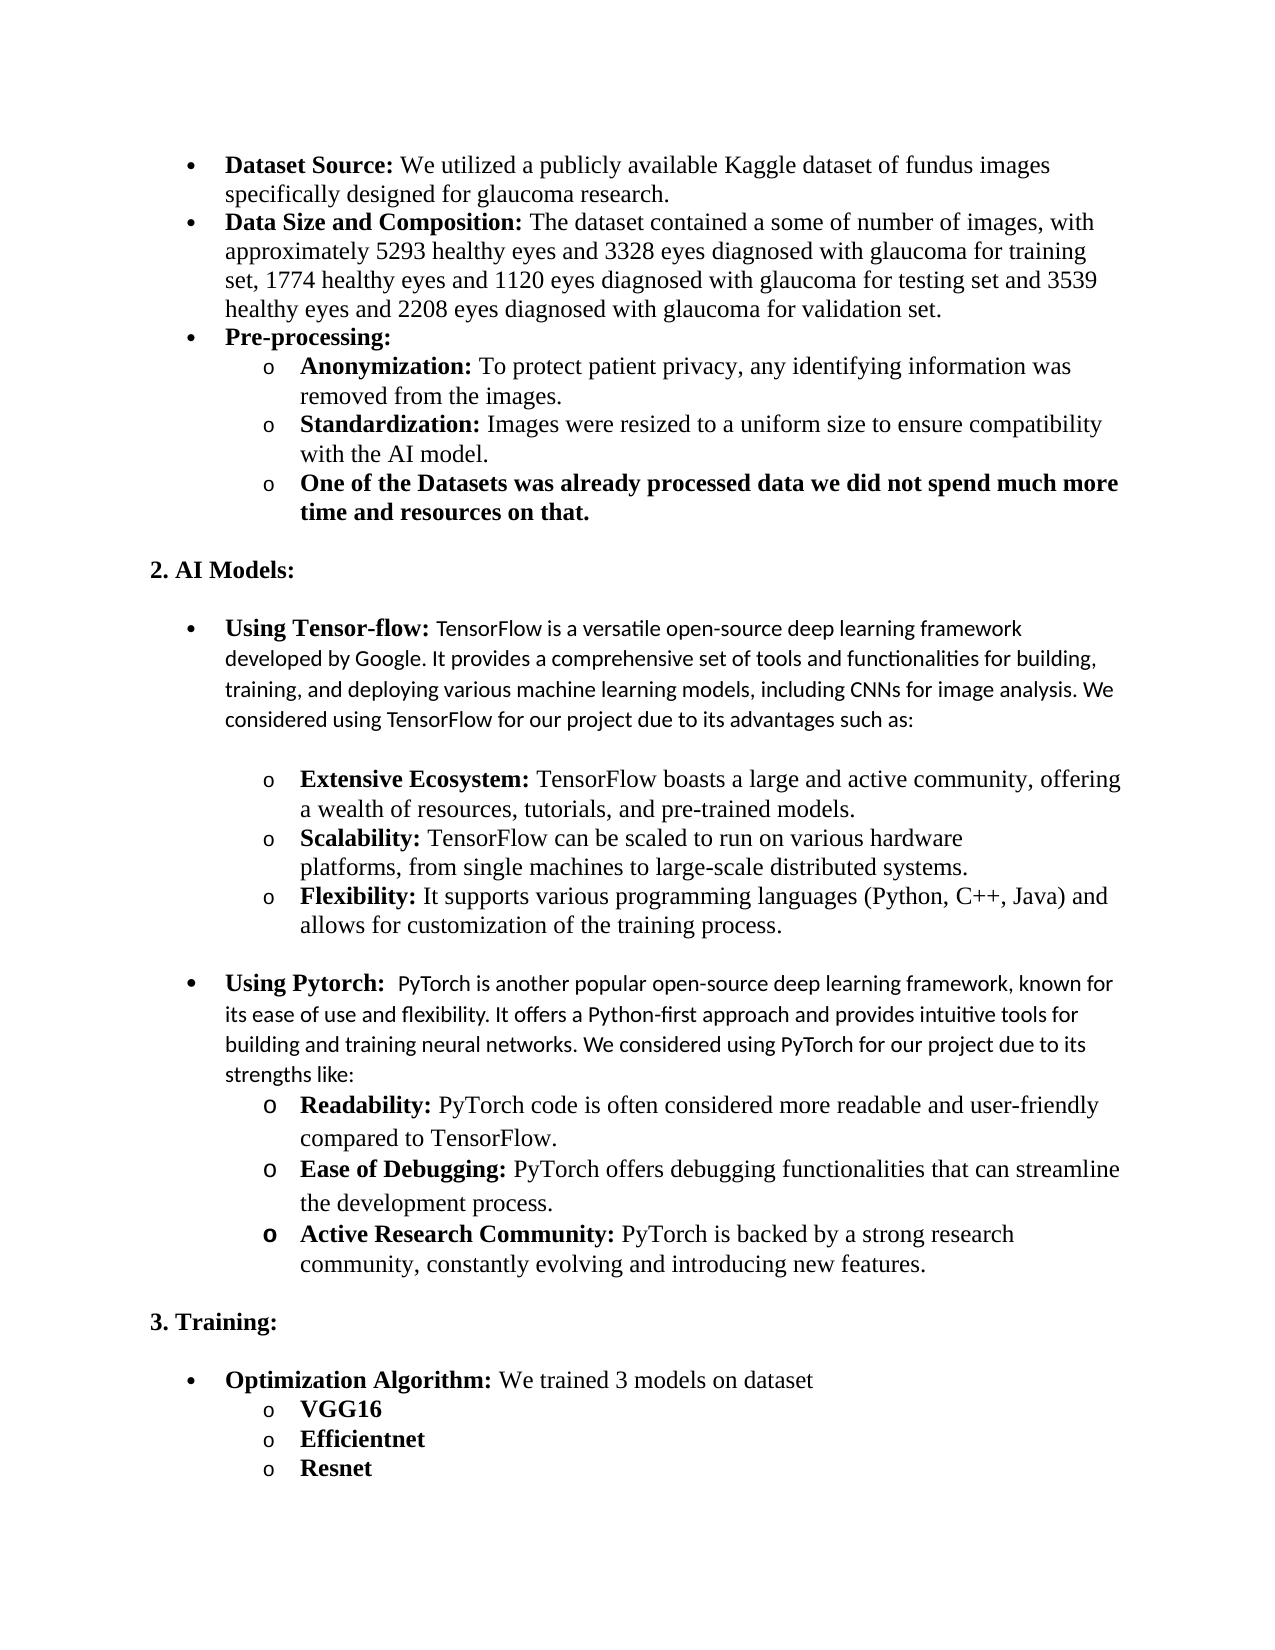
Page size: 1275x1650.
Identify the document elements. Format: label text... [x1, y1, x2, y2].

list Extensive Ecosystem: TensorFlow boasts a large and active community, offering a wealth of resources, tutorials, and pre-trained models. [262, 764, 1125, 823]
list Scalability: TensorFlow can be scaled to run on various hardware platforms, from single machines to large-scale distributed systems. [262, 823, 1125, 881]
list Resnet [262, 1453, 1125, 1483]
list Using Pytorch: PyTorch is another popular open-source deep learning framework, known for its ease of use and flexibility. It offers a Python-first approach and provides intuitive tools for building and training neural networks. We considered using PyTorch for our project due to its strengths like: [187, 968, 1125, 1088]
list Standardization: Images were resized to a uniform size to ensure compatibility with the AI model. [262, 409, 1125, 468]
list Optimization Algorithm: We trained 3 models on dataset [187, 1365, 1125, 1394]
list Active Research Community: PyTorch is backed by a strong research community, constantly evolving and introducing new features. [262, 1219, 1125, 1278]
list Ease of Debugging: PyTorch offers debugging functionalities that can streamline the development process. [262, 1154, 1125, 1216]
list Dataset Source: We utilized a publicly available Kaggle dataset of fundus images specifically designed for glaucoma research. [187, 150, 1125, 207]
text 3. Training: [150, 1307, 1125, 1336]
list Pre-processing: [187, 322, 1125, 351]
list Flexibility: It supports various programming languages (Python, C++, Java) and allows for customization of the training process. [262, 881, 1125, 939]
list Efficientnet [262, 1424, 1125, 1453]
list Data Size and Composition: The dataset contained a some of number of images, with approximately 5293 healthy eyes and 3328 eyes diagnosed with glaucoma for training set, 1774 healthy eyes and 1120 eyes diagnosed with glaucoma for testing set and 3539 healthy eyes and 2208 eyes diagnosed with glaucoma for validation set. [187, 207, 1125, 322]
list Anonymization: To protect patient privacy, any identifying information was removed from the images. [262, 351, 1125, 409]
list Readability: PyTorch code is often considered more readable and user-friendly compared to TensorFlow. [262, 1090, 1125, 1152]
list VGG16 [262, 1394, 1125, 1424]
list Using Tensor-flow: TensorFlow is a versatile open-source deep learning framework developed by Google. It provides a comprehensive set of tools and functionalities for building, training, and deploying various machine learning models, including CNNs for image analysis. We considered using TensorFlow for our project due to its advantages such as: [187, 613, 1125, 733]
list One of the Datasets was already processed data we did not spend much more time and resources on that. [262, 468, 1125, 526]
text 2. AI Models: [150, 555, 1125, 584]
